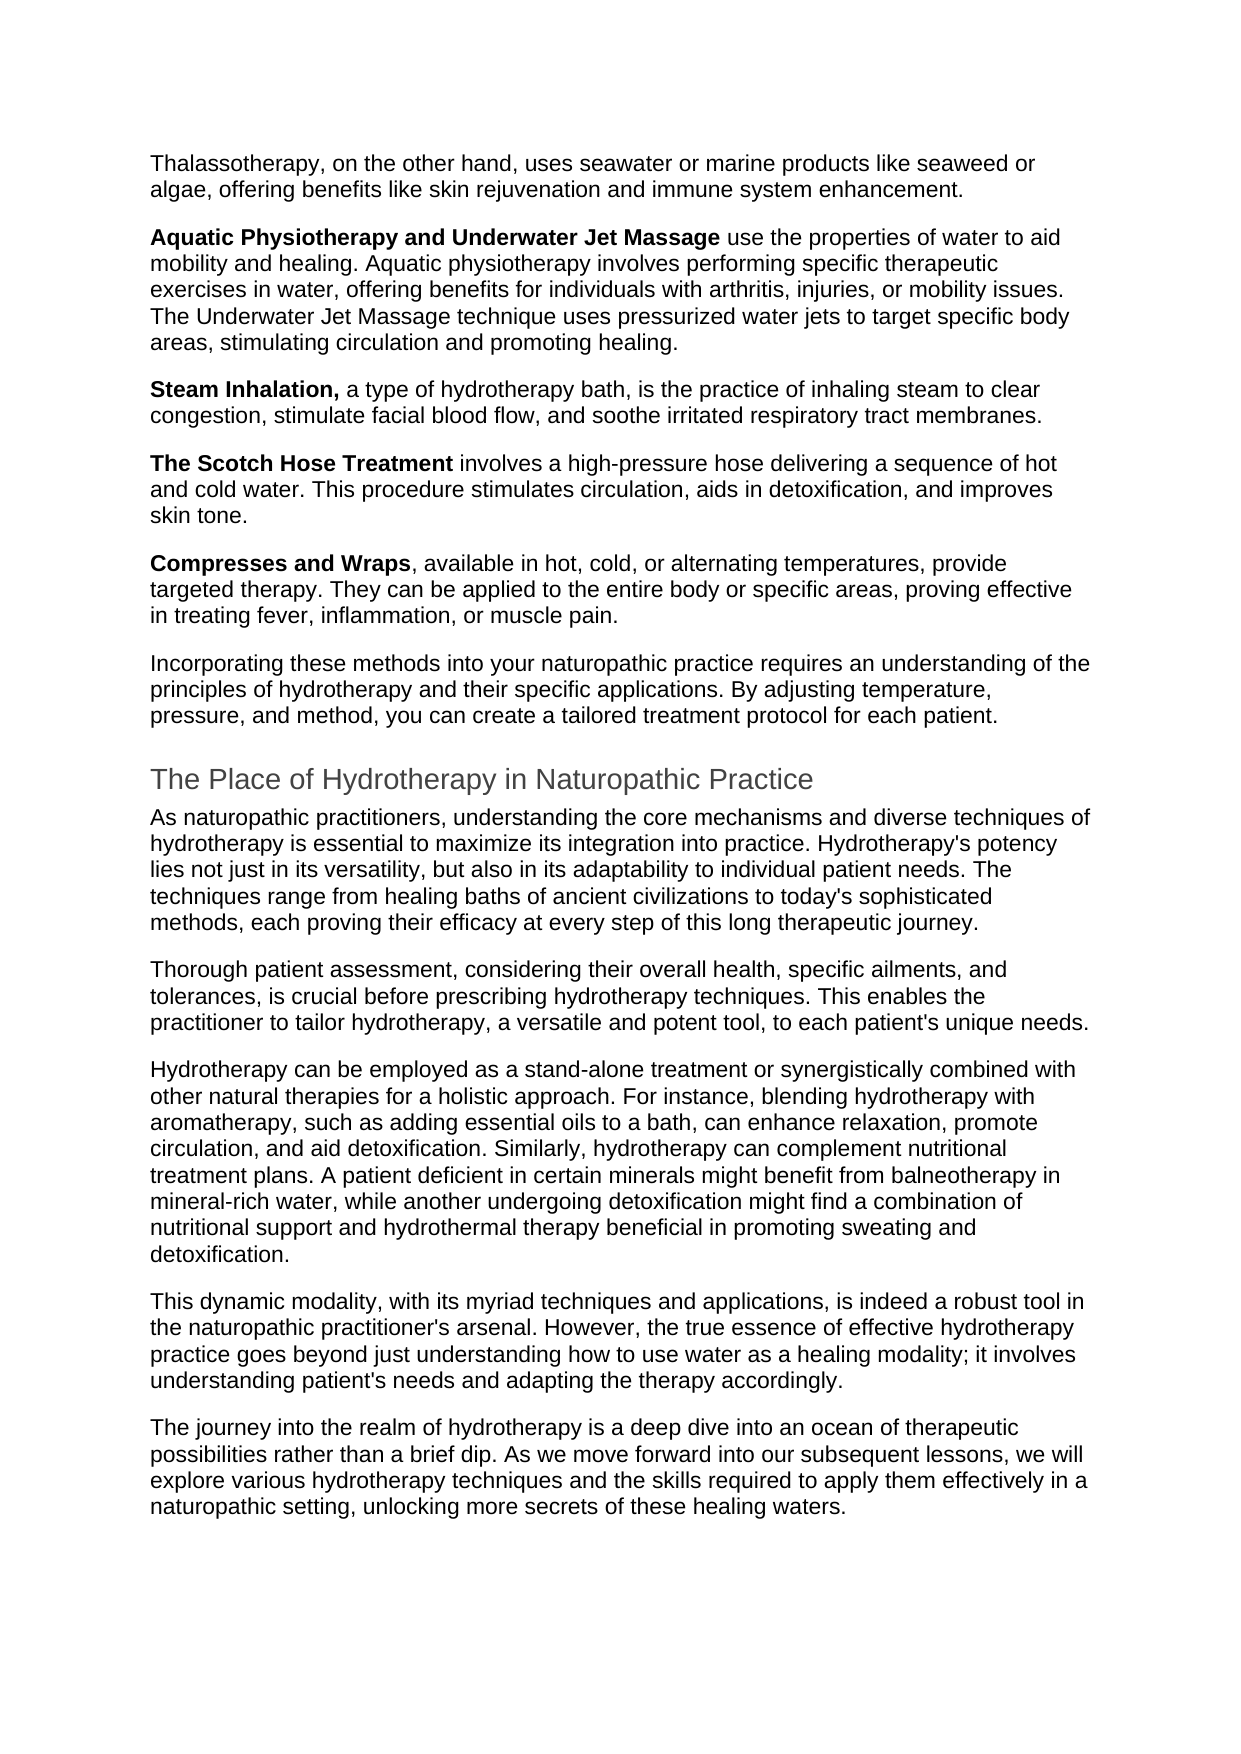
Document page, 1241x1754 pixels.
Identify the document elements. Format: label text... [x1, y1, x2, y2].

subtitle The Place of Hydrotherapy in Naturopathic Practice [150, 762, 1090, 795]
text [150, 150, 1090, 203]
text Compresses and Wraps, available in hot, cold, or alternating temperatures, provide targeted therapy. They can be applied to the entire body or specific areas, proving effective in treating fever, inflammation, or muscle pain. [150, 549, 1090, 629]
text The Scotch Hose Treatment involves a high-pressure hose delivering a sequence of hot and cold water. This procedure stimulates circulation, aids in detoxification, and improves skin tone. [150, 450, 1090, 529]
text Aquatic Physiotherapy and Underwater Jet Massage use the properties of water to aid mobility and healing. Aquatic physiotherapy involves performing specific therapeutic exercises in water, offering benefits for individuals with arthritis, injuries, or mobility issues. The Underwater Jet Massage technique uses pressurized water jets to target specific body areas, stimulating circulation and promoting healing. [150, 223, 1090, 355]
text As naturopathic practitioners, understanding the core mechanisms and diverse techniques of hydrotherapy is essential to maximize its integration into practice. Hydrotherapy's potency lies not just in its versatility, but also in its adaptability to individual patient needs. The techniques range from healing baths of ancient civilizations to today's sophisticated methods, each proving their efficacy at every step of this long therapeutic journey. [150, 804, 1090, 936]
text Thorough patient assessment, considering their overall health, specific ailments, and tolerances, is crucial before prescribing hydrotherapy techniques. This enables the practitioner to tailor hydrotherapy, a versatile and potent tool, to each patient's unique needs. [150, 956, 1090, 1035]
text Hydrotherapy can be employed as a stand-alone treatment or synergistically combined with other natural therapies for a holistic approach. For instance, blending hydrotherapy with aromatherapy, such as adding essential oils to a bath, can enhance relaxation, promote circulation, and aid detoxification. Similarly, hydrotherapy can complement nutritional treatment plans. A patient deficient in certain minerals might benefit from balneotherapy in mineral-rich water, while another undergoing detoxification might find a combination of nutritional support and hydrothermal therapy beneficial in promoting sweating and detoxification. [150, 1056, 1090, 1267]
text Steam Inhalation, a type of hydrotherapy bath, is the practice of inhaling steam to clear congestion, stimulate facial blood flow, and soothe irritated respiratory tract membranes. [150, 376, 1090, 429]
text This dynamic modality, with its myriad techniques and applications, is indeed a robust tool in the naturopathic practitioner's arsenal. However, the true essence of effective hydrotherapy practice goes beyond just understanding how to use water as a healing modality; it involves understanding patient's needs and adapting the therapy accordingly. [150, 1288, 1090, 1393]
text The journey into the realm of hydrotherapy is a deep dive into an ocean of therapeutic possibilities rather than a brief dip. As we move forward into our subsequent lessons, we will explore various hydrotherapy techniques and the skills required to apply them effectively in a naturopathic setting, unlocking more secrets of these healing waters. [150, 1414, 1090, 1519]
text Incorporating these methods into your naturopathic practice requires an understanding of the principles of hydrotherapy and their specific applications. By adjusting temperature, pressure, and method, you can create a tailored treatment protocol for each patient. [150, 649, 1090, 728]
